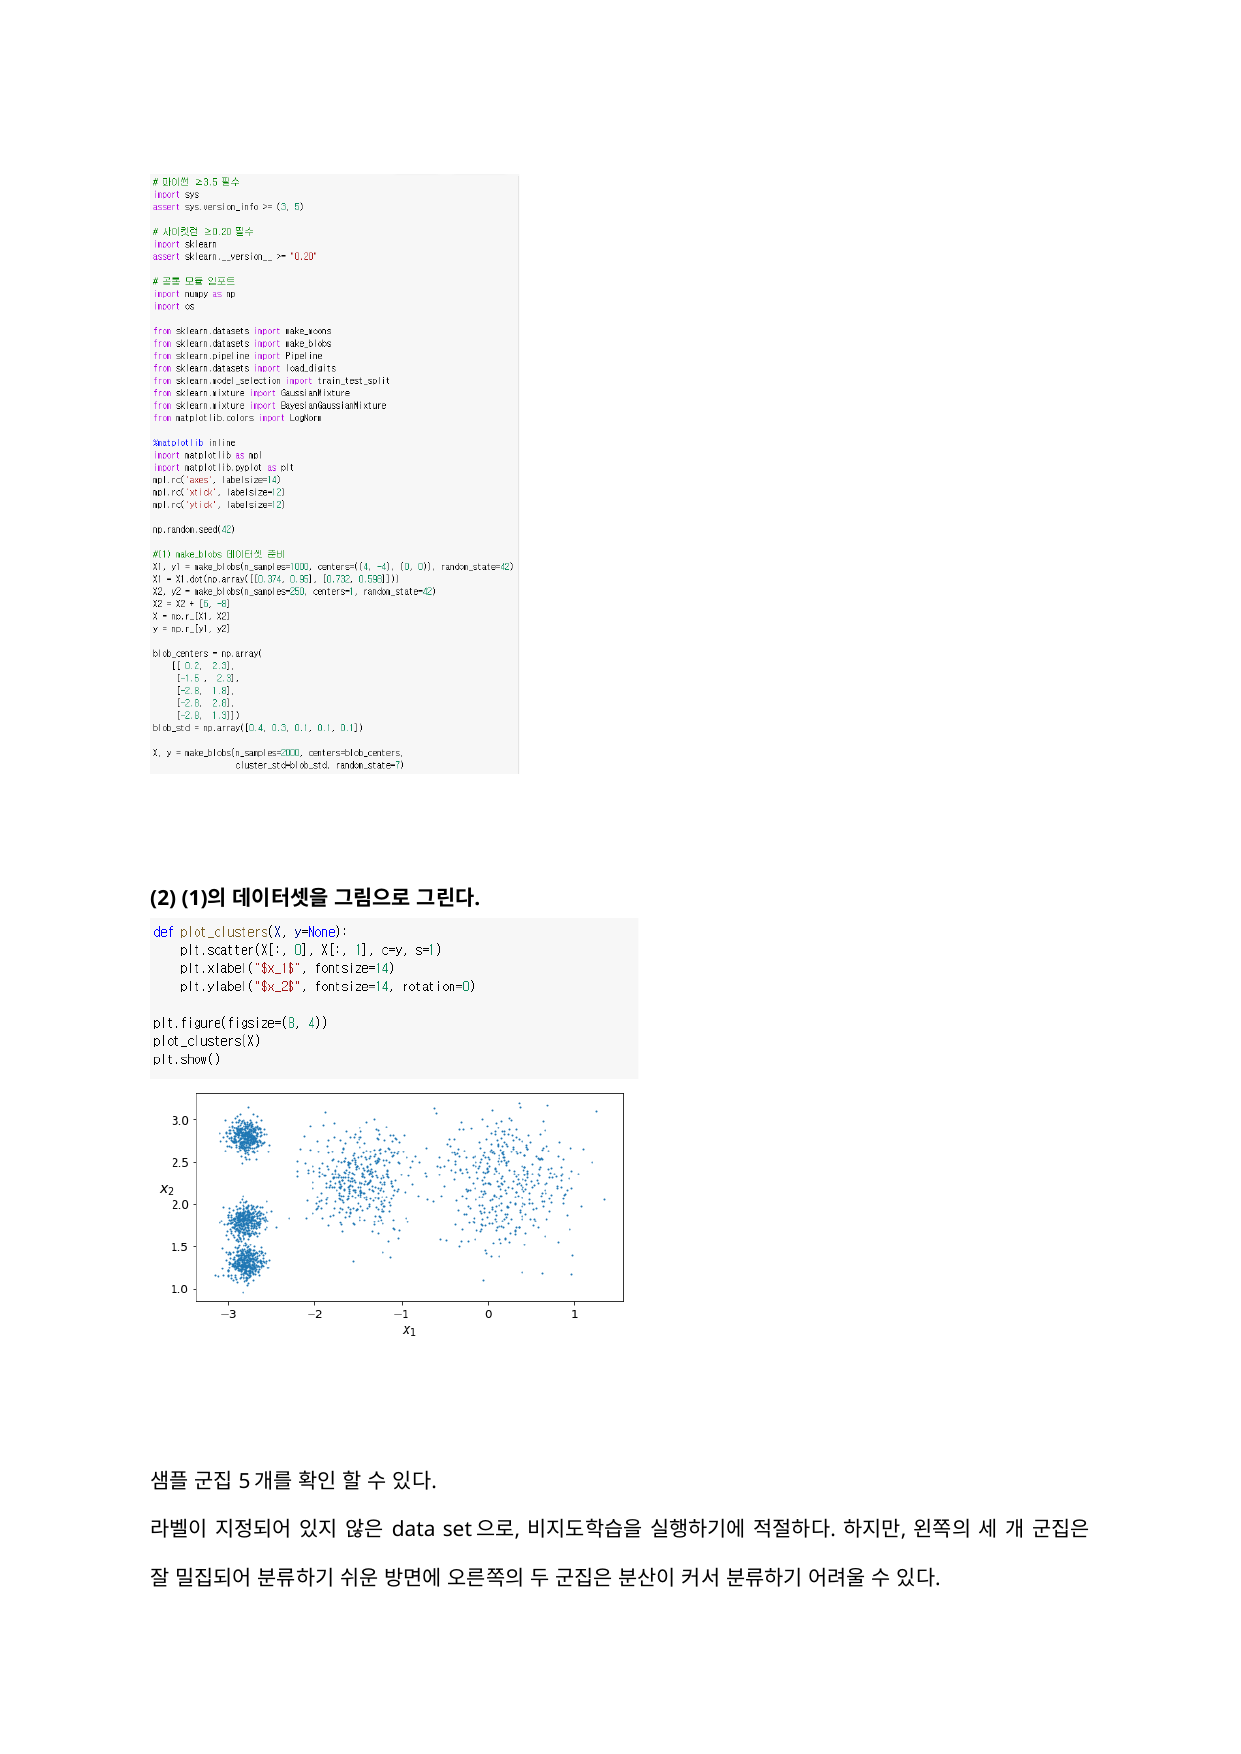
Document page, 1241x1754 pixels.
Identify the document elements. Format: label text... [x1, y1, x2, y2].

text 샘플 군집 5개를 확인 할 수 있다. [150, 1464, 1090, 1494]
text 라벨이 지정되어 있지 않은 data set으로, 비지도학습을 실행하기에 적절하다. 하지만, 왼쪽의 세 개 군집은 잘 밀집되어 분류하기 쉬운 방면에 오른쪽의 두 군집은 분산이 커서 분류하기 어려울 수 있다. [150, 1512, 1090, 1591]
picture [150, 174, 520, 774]
picture [150, 918, 639, 1338]
text (2) (1)의 데이터셋을 그림으로 그린다. [150, 881, 1090, 912]
